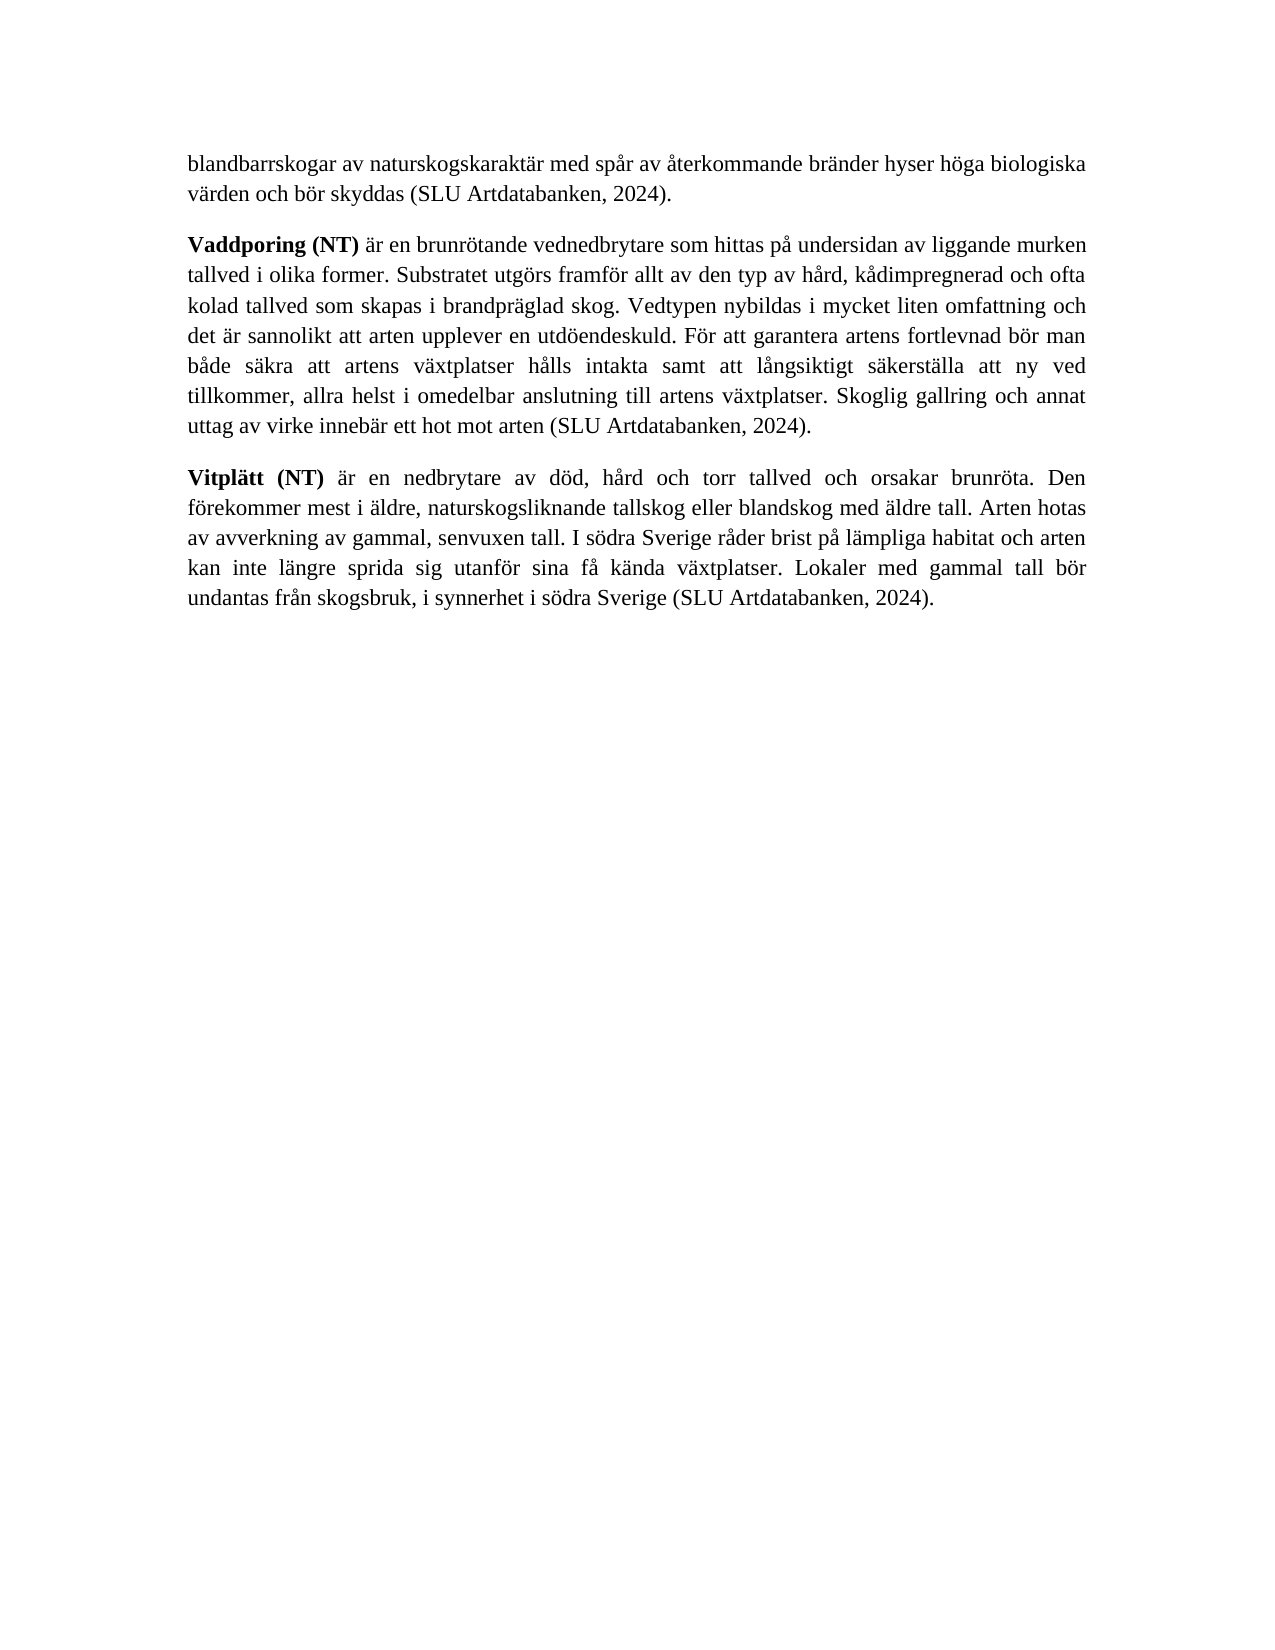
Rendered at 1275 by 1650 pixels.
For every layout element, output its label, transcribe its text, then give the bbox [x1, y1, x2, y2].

text Vitplätt (NT) är en nedbrytare av död, hård och torr tallved och orsakar brunröta. Den förekommer mest i äldre, naturskogsliknande tallskog eller blandskog med äldre tall. Arten hotas av avverkning av gammal, senvuxen tall. I södra Sverige råder brist på lämpliga habitat och arten kan inte längre sprida sig utanför sina få kända växtplatser. Lokaler med gammal tall bör undantas från skogsbruk, i synnerhet i södra Sverige (SLU Artdatabanken, 2024). [187, 463, 1087, 611]
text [187, 150, 1087, 207]
text Vaddporing (NT) är en brunrötande vednedbrytare som hittas på undersidan av liggande murken tallved i olika former. Substratet utgörs framför allt av den typ av hård, kådimpregnerad och ofta kolad tallved som skapas i brandpräglad skog. Vedtypen nybildas i mycket liten omfattning och det är sannolikt att arten upplever en utdöendeskuld. För att garantera artens fortlevnad bör man både säkra att artens växtplatser hålls intakta samt att långsiktigt säkerställa att ny ved tillkommer, allra helst i omedelbar anslutning till artens växtplatser. Skoglig gallring och annat uttag av virke innebär ett hot mot arten (SLU Artdatabanken, 2024). [187, 231, 1087, 439]
